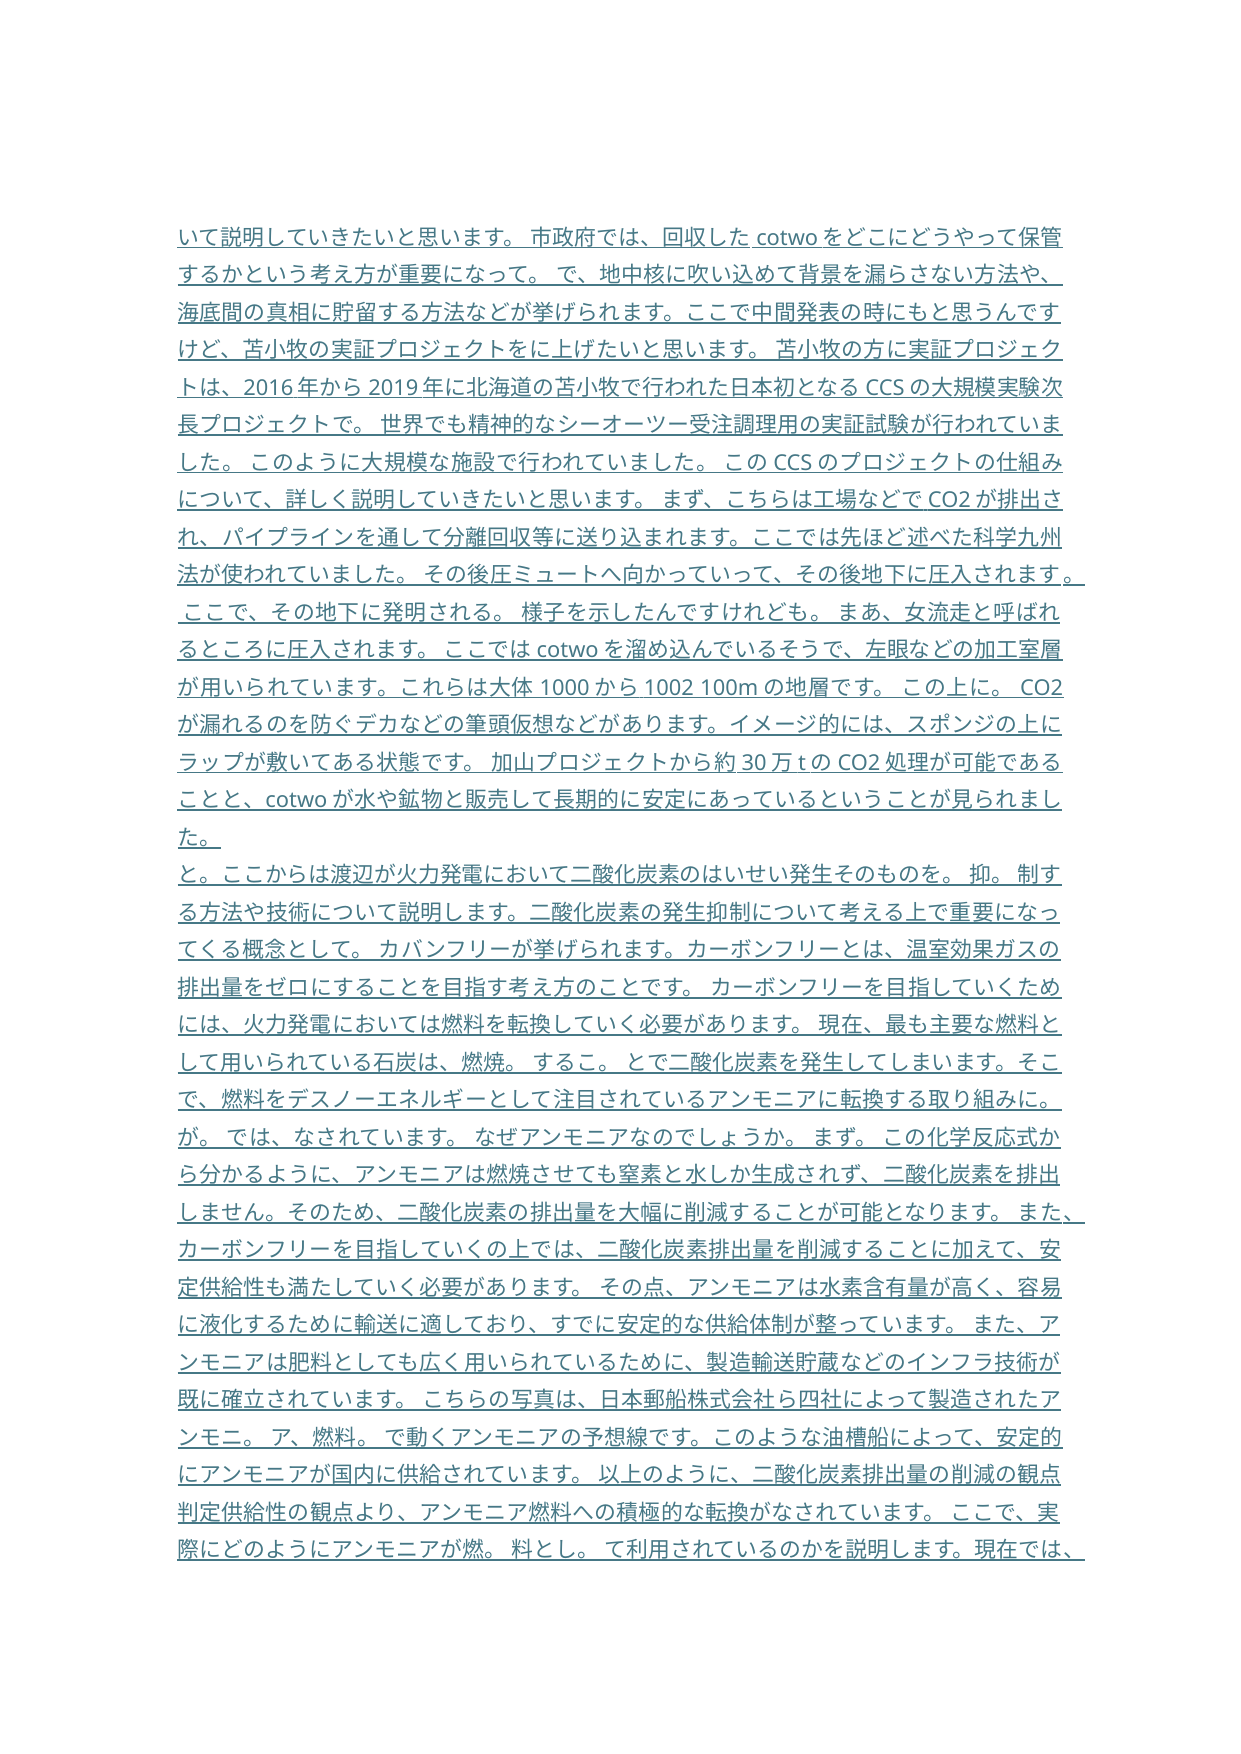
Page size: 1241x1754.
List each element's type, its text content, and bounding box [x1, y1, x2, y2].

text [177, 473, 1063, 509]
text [177, 1448, 1063, 1559]
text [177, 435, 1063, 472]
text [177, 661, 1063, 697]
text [177, 217, 1063, 284]
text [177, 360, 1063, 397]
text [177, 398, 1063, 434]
